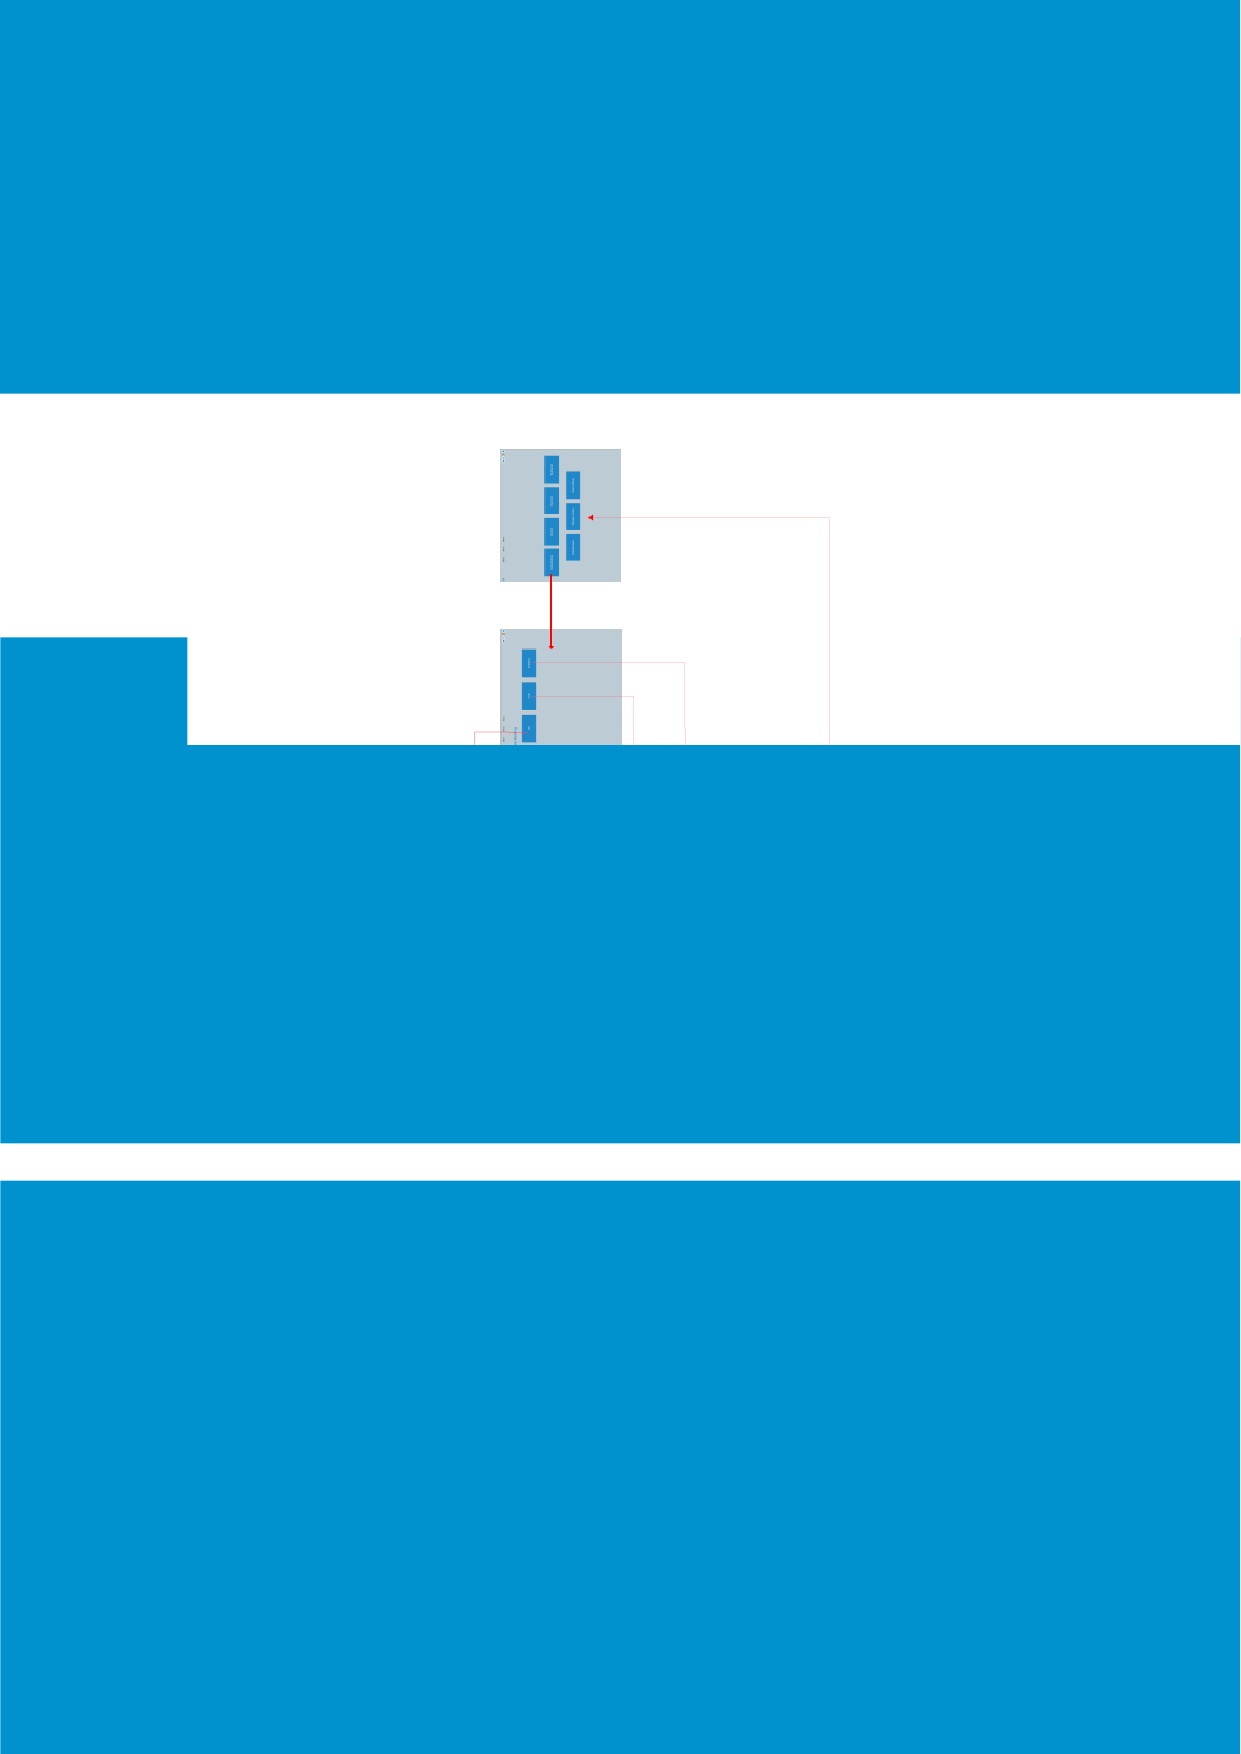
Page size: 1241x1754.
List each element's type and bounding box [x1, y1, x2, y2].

picture [187, 443, 1241, 744]
